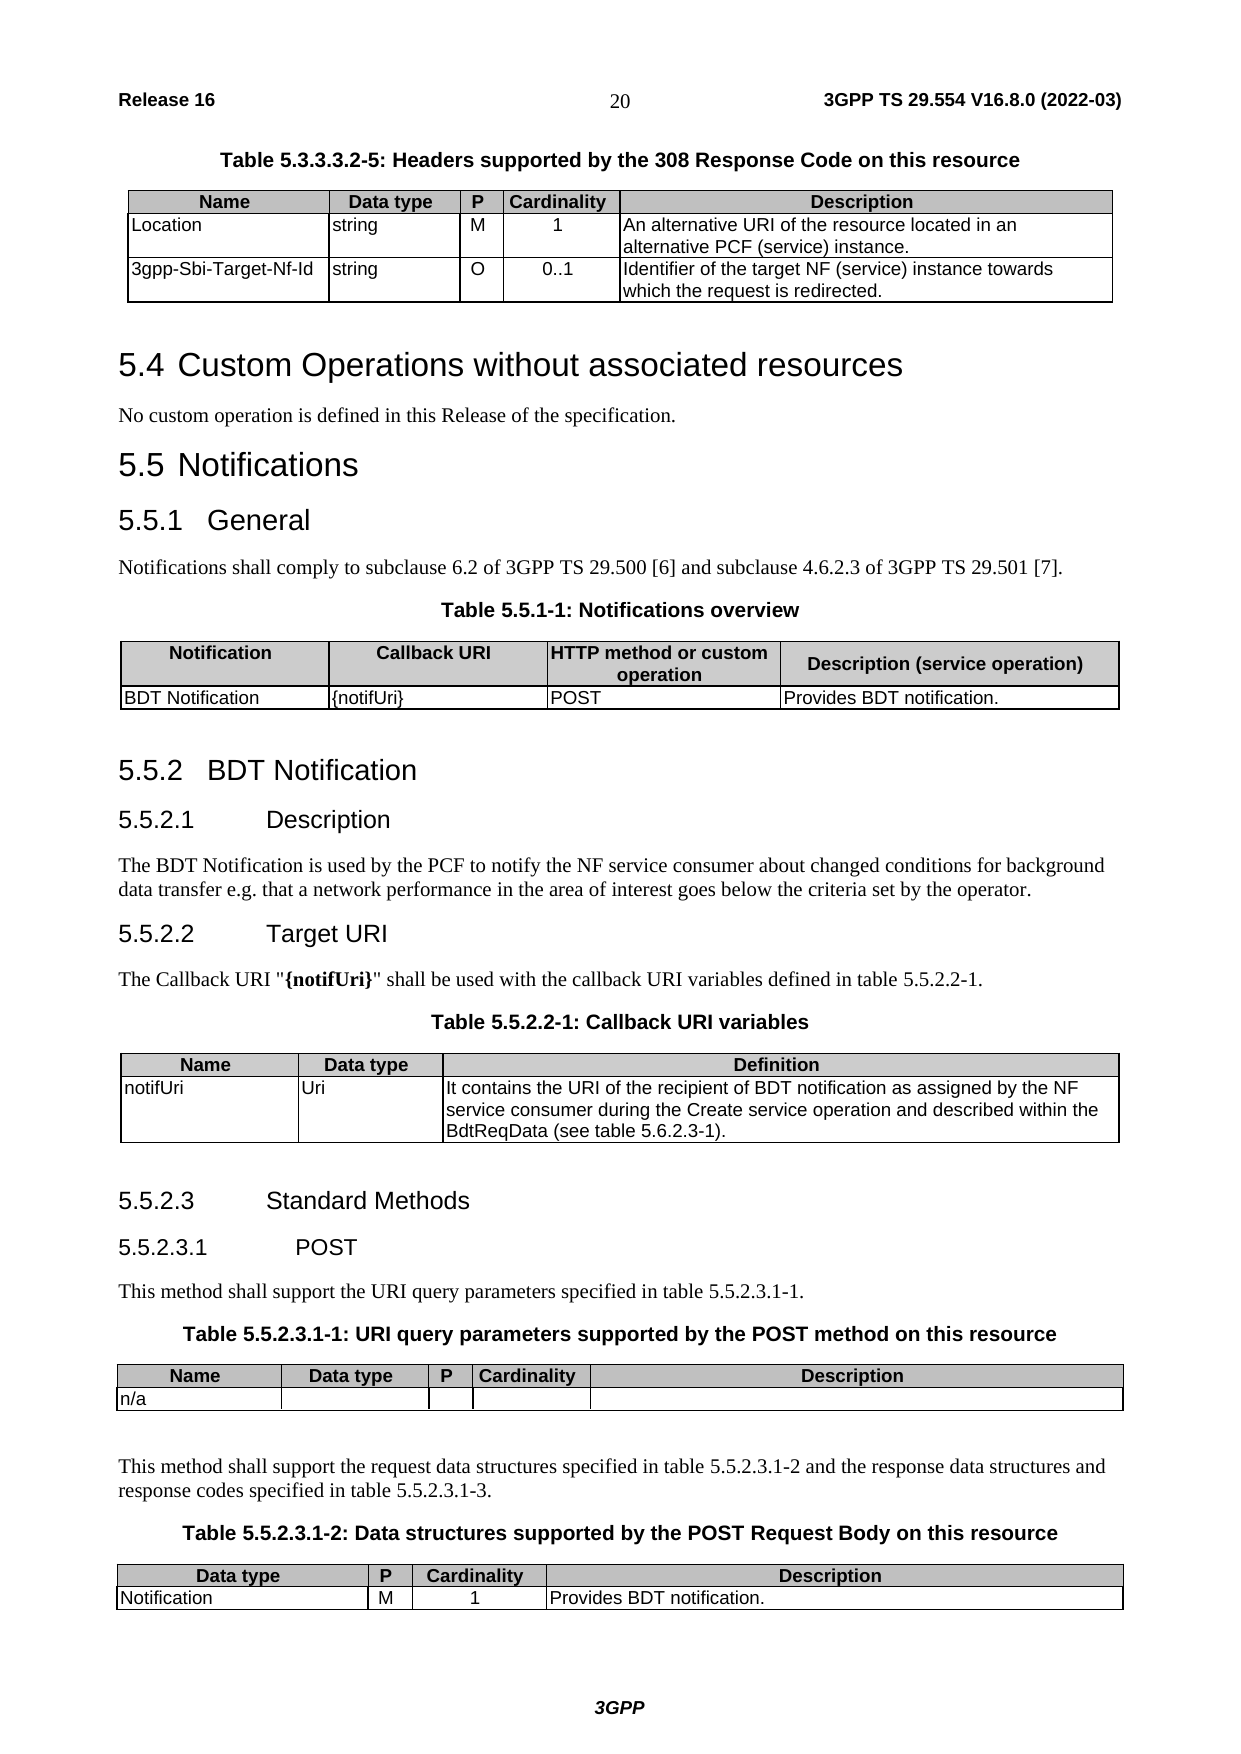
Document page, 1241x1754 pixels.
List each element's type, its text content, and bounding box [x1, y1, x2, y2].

table_header Description (service operation) [781, 642, 1118, 685]
table_header Name [118, 1365, 281, 1387]
table_cell It contains the URI of the recipient of BDT notification as assigned by the NF service consumer during the Create service operation and described within the BdtReqData (see table 5.6.2.3-1). [444, 1077, 1118, 1142]
table_header P [461, 191, 503, 213]
subtitle 5.4 Custom Operations without associated resources [118, 346, 1122, 384]
text Table 5.3.3.3.2-5: Headers supported by the 308 Response Code on this resource [118, 147, 1122, 171]
table_header Description [591, 1365, 1123, 1387]
table_cell 0..1 [504, 258, 619, 301]
subtitle 5.5.2 BDT Notification [118, 753, 1122, 786]
subtitle 5.5.2.1 Description [118, 805, 1122, 834]
table_cell {notifUri} [330, 687, 547, 708]
table_header Description [547, 1565, 1123, 1586]
text Notifications shall comply to subclause 6.2 of 3GPP TS 29.500 [6] and subclause 4.6.2.3 of 3GPP TS 29.501 [7]. [118, 555, 1122, 579]
table_header HTTP method or custom operation [548, 642, 780, 685]
subtitle 5.5.2.3.1 POST [118, 1234, 1122, 1260]
table_cell Location [129, 214, 328, 257]
table_cell BDT Notification [122, 687, 328, 708]
table_cell POST [548, 687, 780, 708]
table_header Cardinality [504, 191, 619, 213]
table_header Data type [118, 1565, 368, 1586]
table_header Name [129, 191, 329, 213]
text No custom operation is defined in this Release of the specification. [118, 403, 1122, 427]
text The BDT Notification is used by the PCF to notify the NF service consumer about changed conditions for background data transfer e.g. that a network performance in the area of interest goes below the criteria set by the operator. [118, 852, 1122, 901]
table_cell Uri [299, 1077, 442, 1142]
text Table 5.5.2.3.1-1: URI query parameters supported by the POST method on this resource [118, 1322, 1122, 1346]
text This method shall support the request data structures specified in table 5.5.2.3.1-2 and the response data structures and response codes specified in table 5.5.2.3.1-3. [118, 1454, 1122, 1502]
subtitle 5.5 Notifications [118, 446, 1122, 484]
table_header Data type [299, 1054, 442, 1076]
table_cell [282, 1388, 428, 1409]
table_header Description [621, 191, 1112, 213]
table_header Definition [444, 1054, 1118, 1076]
table_cell 1 [504, 214, 619, 257]
table_cell M [369, 1587, 412, 1609]
table_header Name [122, 1054, 298, 1076]
table_cell Provides BDT notification. [781, 687, 1118, 708]
table_cell Notification [118, 1587, 367, 1609]
table_header Cardinality [473, 1365, 590, 1387]
table_cell [430, 1388, 472, 1409]
text Table 5.5.2.2-1: Callback URI variables [118, 1010, 1122, 1034]
table_cell string [330, 214, 459, 257]
table_cell n/a [118, 1388, 281, 1409]
subtitle 5.5.1 General [118, 503, 1122, 536]
table_cell M [461, 214, 503, 257]
table_header Cardinality [413, 1565, 546, 1586]
table_header Callback URI [330, 642, 547, 685]
table_cell [474, 1388, 590, 1409]
table_cell 1 [413, 1587, 546, 1609]
subtitle 5.5.2.3 Standard Methods [118, 1186, 1122, 1215]
table_cell 3gpp-Sbi-Target-Nf-Id [129, 258, 328, 301]
table_cell O [461, 258, 503, 301]
table_cell Identifier of the target NF (service) instance towards which the request is redirected. [621, 258, 1112, 301]
table_cell [591, 1388, 1122, 1409]
table_cell string [330, 258, 459, 301]
table_header P [429, 1365, 472, 1387]
text Table 5.5.1-1: Notifications overview [118, 598, 1122, 622]
table_header Notification [122, 642, 328, 685]
table_cell notifUri [122, 1077, 298, 1142]
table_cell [621, 214, 1112, 257]
subtitle 5.5.2.2 Target URI [118, 919, 1122, 948]
table_header P [369, 1565, 412, 1586]
text Table 5.5.2.3.1-2: Data structures supported by the POST Request Body on this resource [118, 1521, 1122, 1545]
text The Callback URI "{notifUri}" shall be used with the callback URI variables defined in table 5.5.2.2-1. [118, 967, 1122, 991]
table_header Data type [330, 191, 460, 213]
text This method shall support the URI query parameters specified in table 5.5.2.3.1-1. [118, 1279, 1122, 1303]
table_cell Provides BDT notification. [547, 1587, 1122, 1609]
table_header Data type [282, 1365, 428, 1387]
